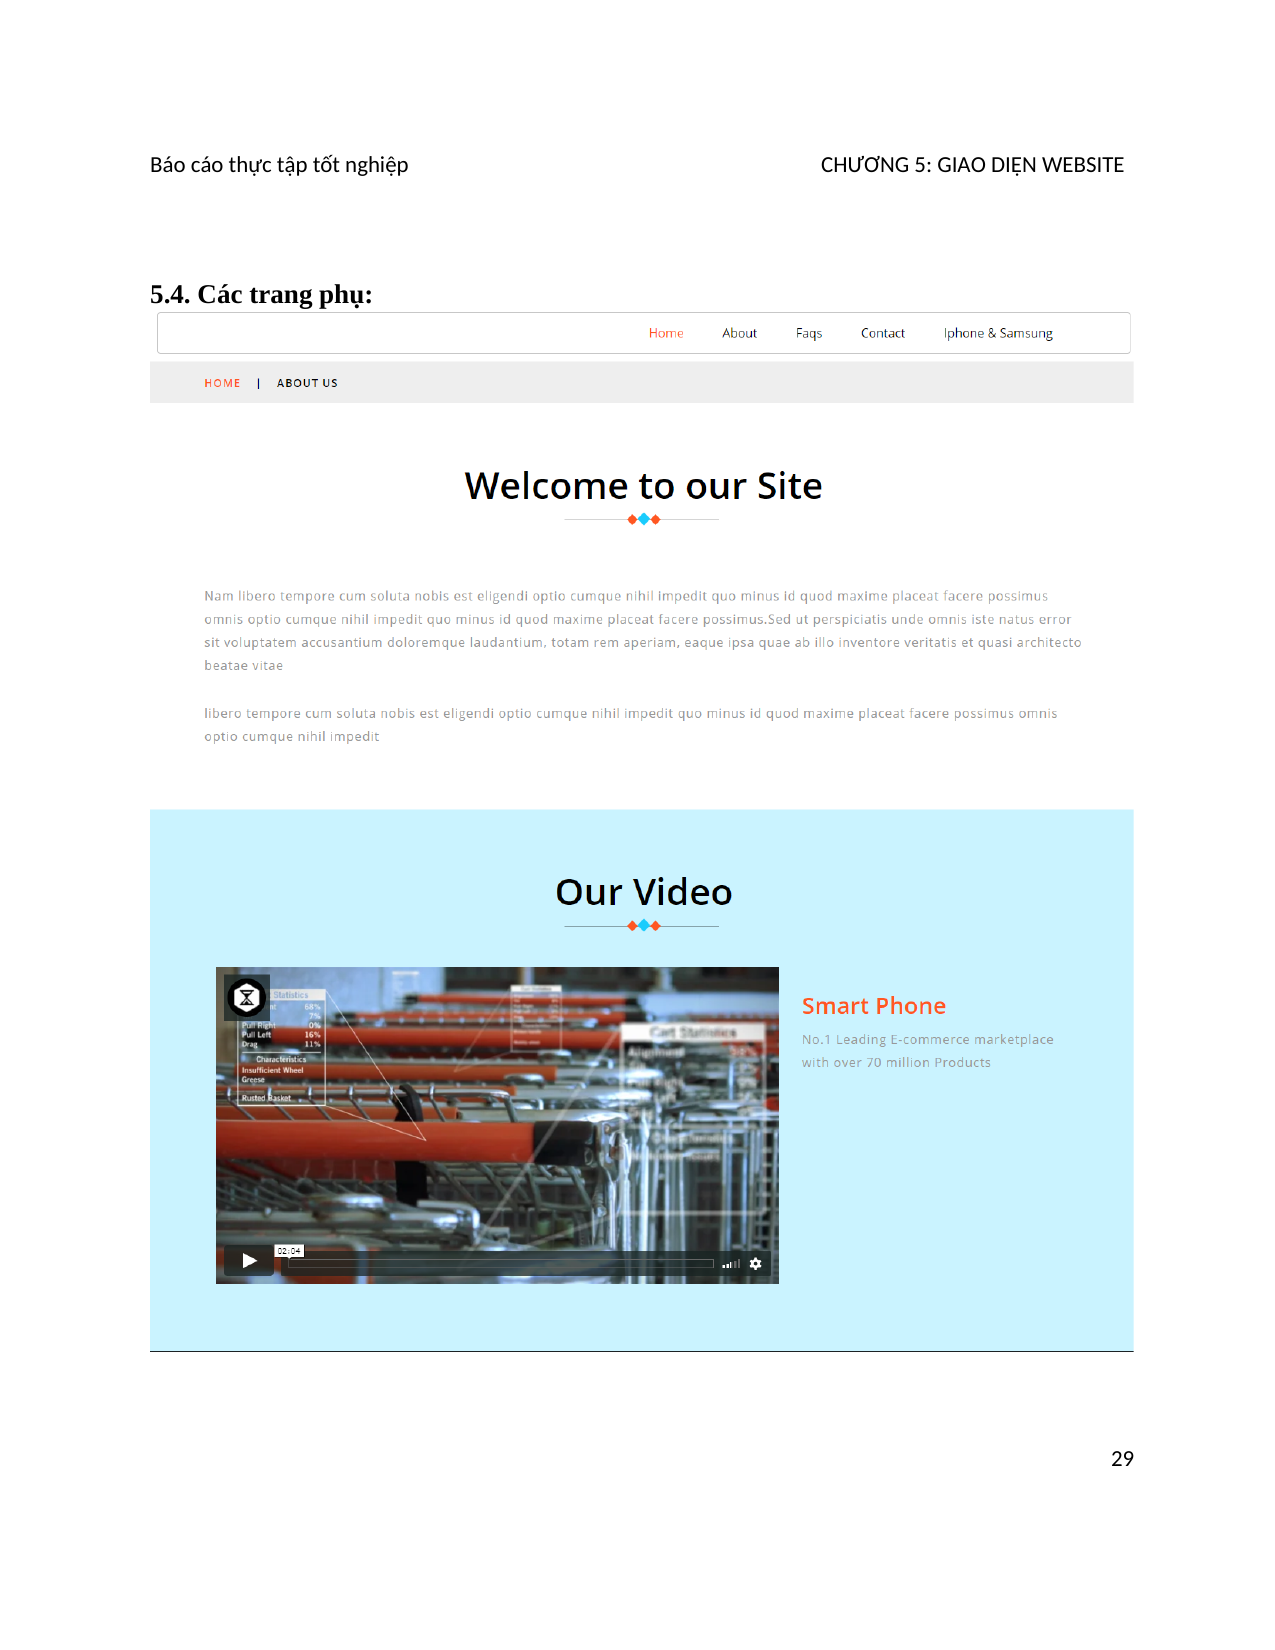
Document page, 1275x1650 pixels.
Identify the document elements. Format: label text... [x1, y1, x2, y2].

text 5.4. Các trang phụ: [150, 278, 1134, 311]
picture [150, 311, 1134, 1352]
